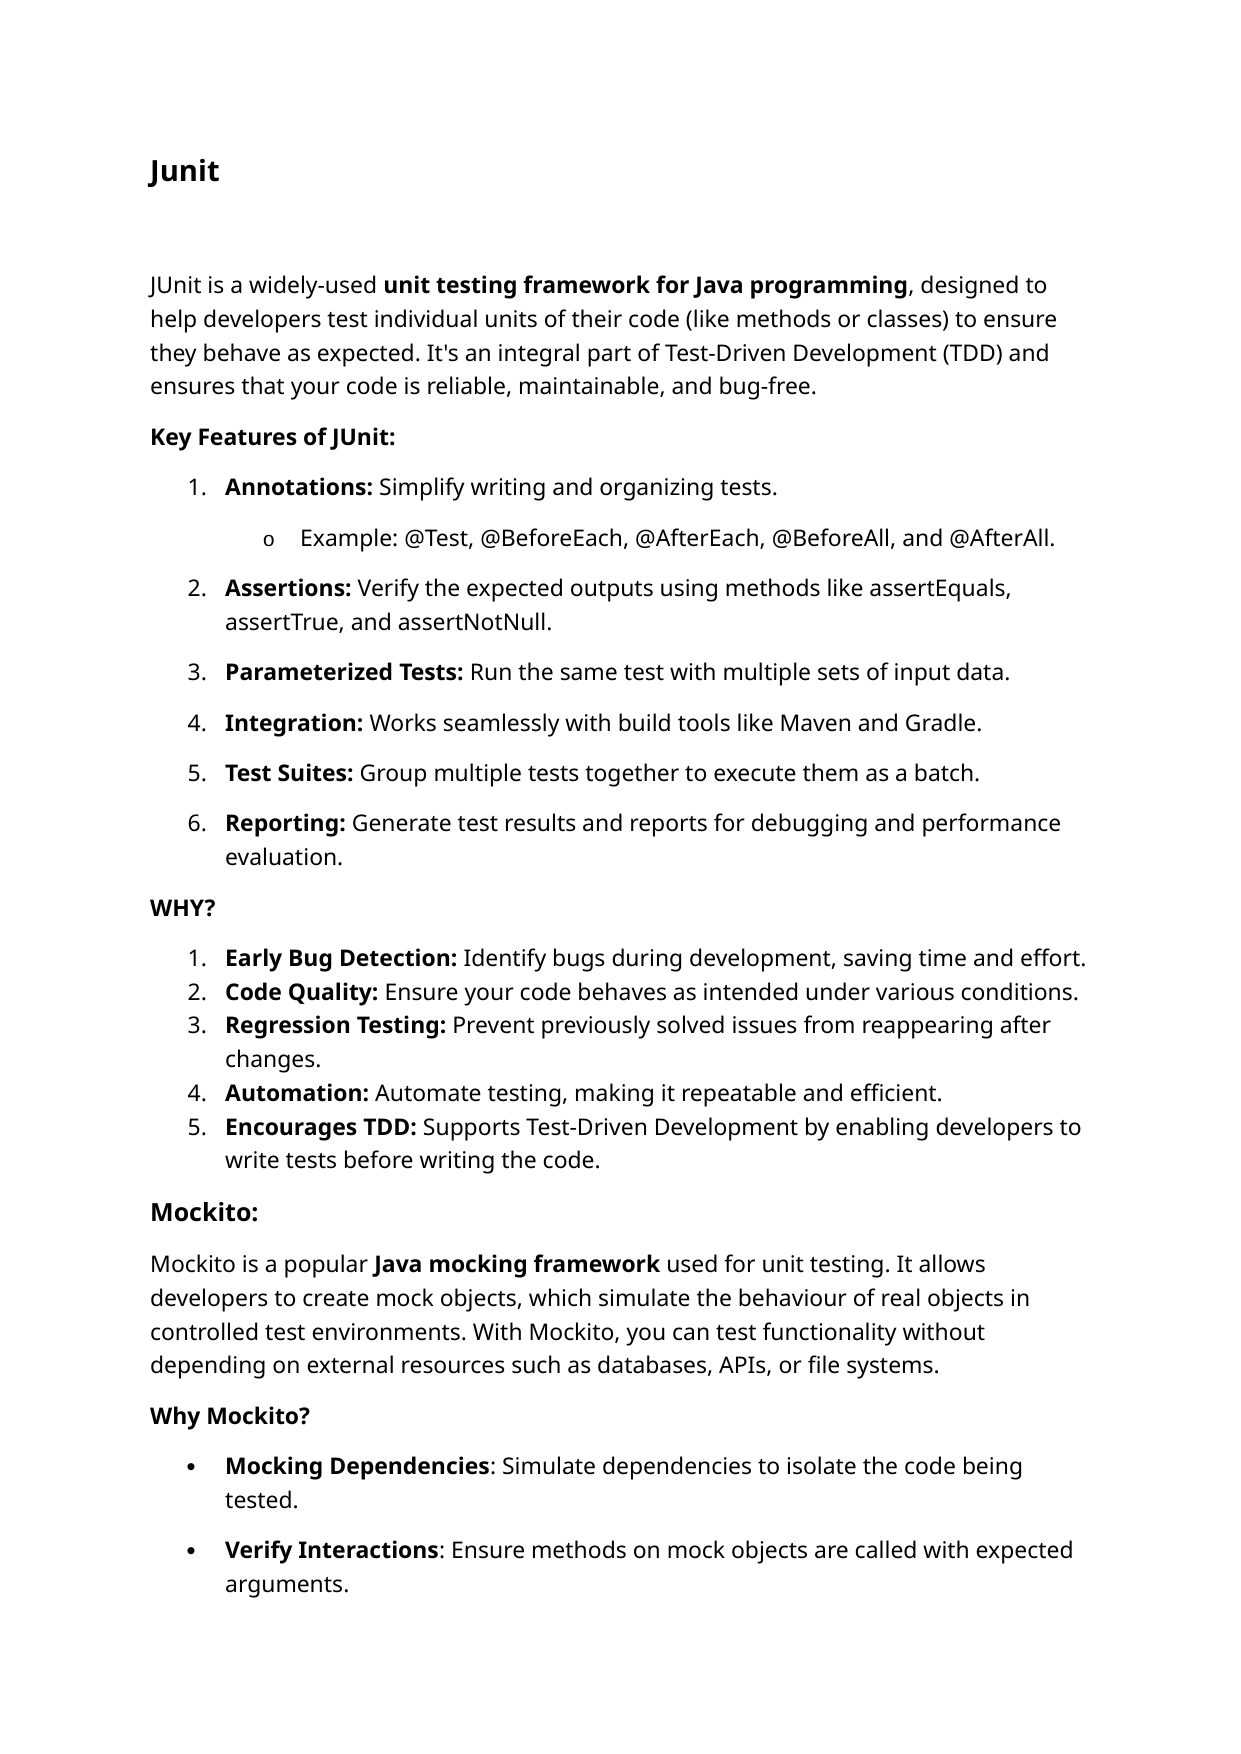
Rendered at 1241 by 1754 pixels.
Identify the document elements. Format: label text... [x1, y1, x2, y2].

text Why Mockito? [150, 1400, 1090, 1431]
list Encourages TDD: Supports Test-Driven Development by enabling developers to write tests before writing the code. [187, 1111, 1090, 1176]
list Regression Testing: Prevent previously solved issues from reappearing after changes. [187, 1009, 1090, 1074]
list Automation: Automate testing, making it repeatable and efficient. [187, 1077, 1090, 1108]
text JUnit is a widely-used unit testing framework for Java programming, designed to help developers test individual units of their code (like methods or classes) to ensure they behave as expected. It's an integral part of Test-Driven Development (TDD) and ensures that your code is reliable, maintainable, and bug-free. [150, 269, 1090, 401]
list Verify Interactions: Ensure methods on mock objects are called with expected arguments. [187, 1534, 1090, 1599]
text Mockito: [150, 1195, 1090, 1229]
list Assertions: Verify the expected outputs using methods like assertEquals, assertTrue, and assertNotNull. [187, 572, 1090, 637]
text WHY? [150, 891, 1090, 923]
list Test Suites: Group multiple tests together to execute them as a batch. [187, 757, 1090, 788]
list Reporting: Generate test results and reports for debugging and performance evaluation. [187, 807, 1090, 872]
text Mockito is a popular Java mocking framework used for unit testing. It allows developers to create mock objects, which simulate the behaviour of real objects in controlled test environments. With Mockito, you can test functionality without depending on external resources such as databases, APIs, or file systems. [150, 1248, 1090, 1381]
list Annotations: Simplify writing and organizing tests. [187, 471, 1090, 502]
list Early Bug Detection: Identify bugs during development, saving time and effort. [187, 942, 1090, 973]
text Key Features of JUnit: [150, 421, 1090, 452]
list Integration: Works seamlessly with build tools like Maven and Gradle. [187, 706, 1090, 738]
text Junit [150, 150, 1090, 190]
list Example: @Test, @BeforeEach, @AfterEach, @BeforeAll, and @AfterAll. [262, 521, 1090, 553]
list Code Quality: Ensure your code behaves as intended under various conditions. [187, 976, 1090, 1007]
list Parameterized Tests: Run the same test with multiple sets of input data. [187, 656, 1090, 687]
list Mocking Dependencies: Simulate dependencies to isolate the code being tested. [187, 1450, 1090, 1515]
